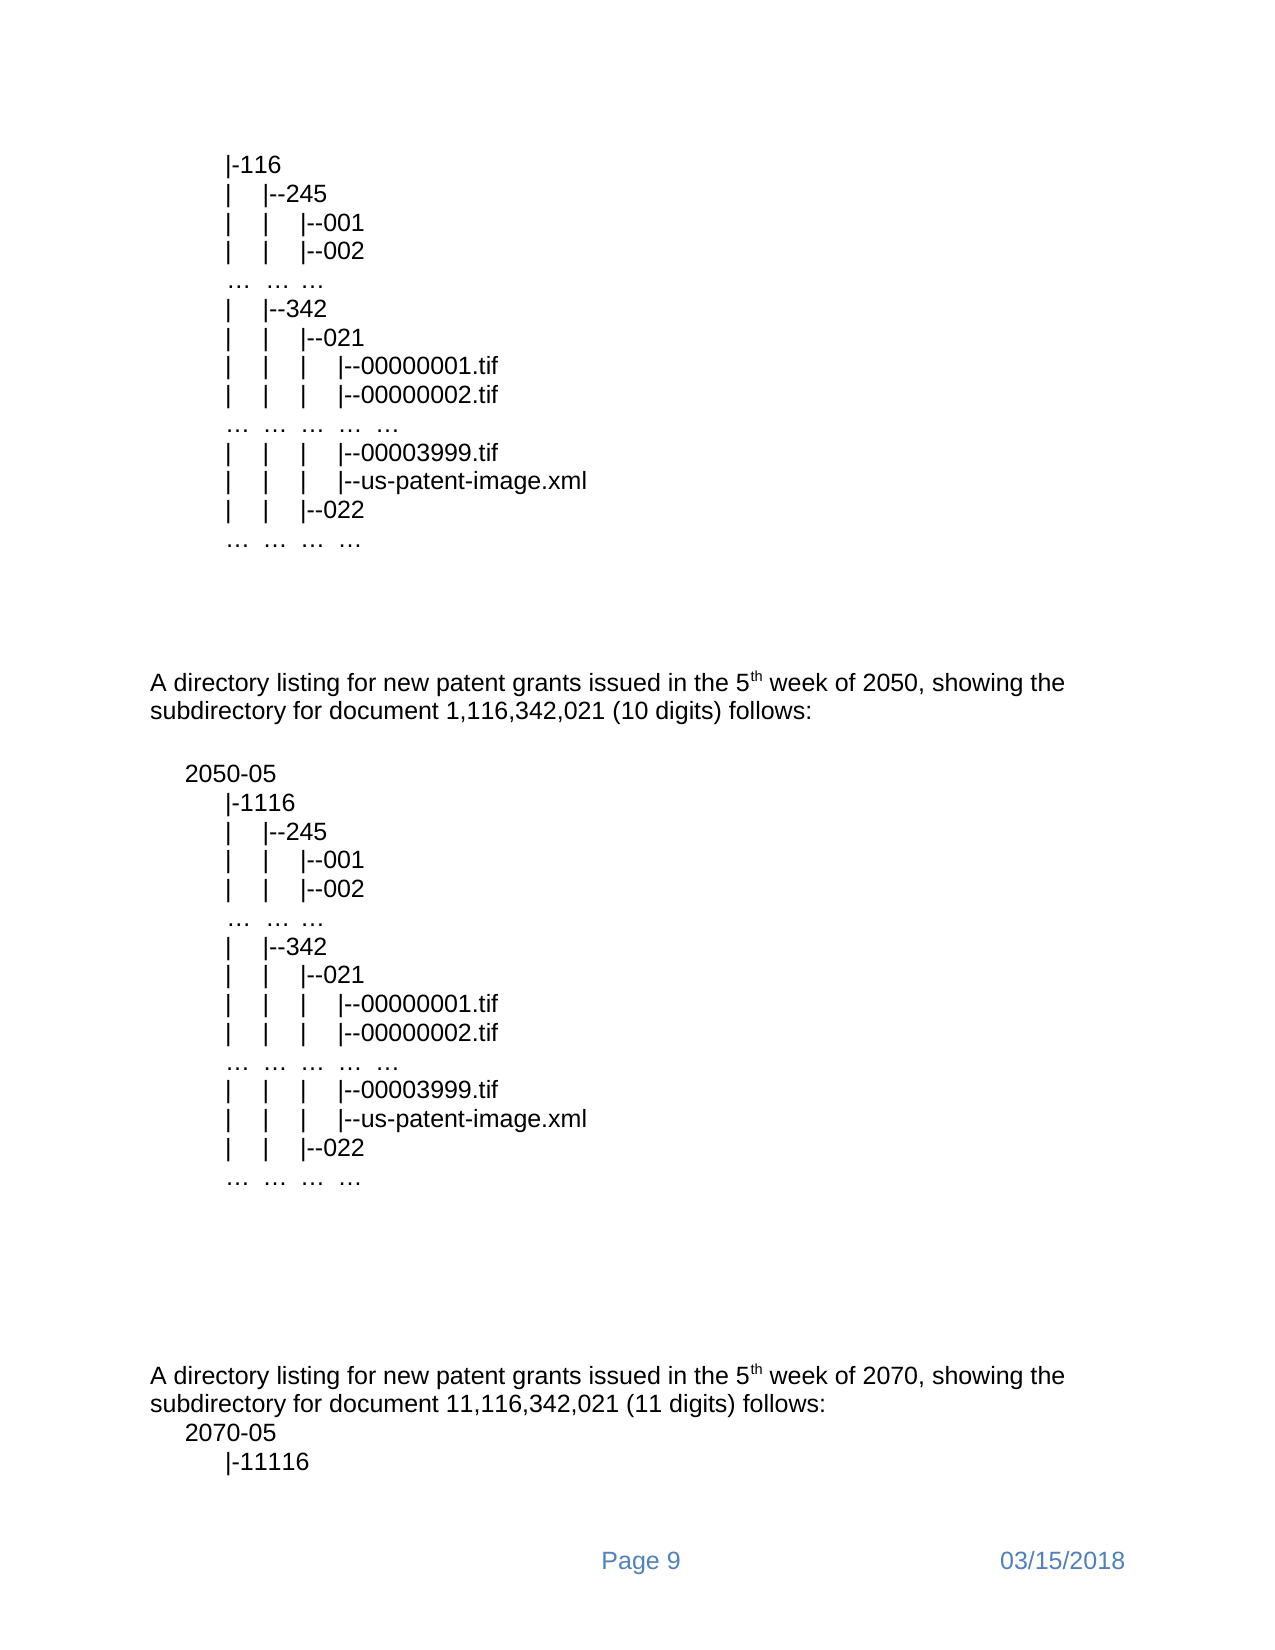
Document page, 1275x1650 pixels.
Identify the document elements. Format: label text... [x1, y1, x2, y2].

text | |--342 [150, 294, 1125, 322]
text | | | |--00000002.tif [150, 380, 1125, 409]
text … … … [150, 265, 1125, 294]
text | | |--022 [150, 495, 1125, 524]
text 2070-05 [150, 1418, 1125, 1447]
text | | | |--us-patent-image.xml [150, 1104, 1125, 1133]
text | | |--022 [150, 1133, 1125, 1162]
text | | | |--00003999.tif [150, 437, 1125, 466]
text | | | |--00000001.tif [150, 989, 1125, 1018]
text | |--342 [150, 932, 1125, 960]
text … … … … … [150, 409, 1125, 437]
text | | | |--00000002.tif [150, 1018, 1125, 1047]
text | | | |--us-patent-image.xml [150, 466, 1125, 495]
text | | |--002 [150, 236, 1125, 265]
text | | |--002 [150, 874, 1125, 903]
text |-11116 [150, 1447, 1125, 1476]
text | | | |--00000001.tif [150, 351, 1125, 380]
text … … … … [150, 1162, 1125, 1190]
text | |--245 [150, 817, 1125, 845]
text | | |--001 [150, 845, 1125, 874]
text … … … … [150, 524, 1125, 552]
text |-1116 [150, 788, 1125, 817]
text | | | |--00003999.tif [150, 1075, 1125, 1104]
text | | |--021 [150, 322, 1125, 351]
text A directory listing for new patent grants issued in the 5th week of 2050, showing the subdirectory for document 1,116,342,021 (10 digits) follows: [150, 667, 1125, 725]
text 2050-05 [150, 759, 1125, 788]
text |-116 [150, 150, 1125, 179]
text … … … [150, 903, 1125, 932]
text … … … … … [150, 1047, 1125, 1075]
text | | |--021 [150, 960, 1125, 989]
text | |--245 [150, 179, 1125, 207]
text | | |--001 [150, 207, 1125, 236]
text A directory listing for new patent grants issued in the 5th week of 2070, showing the subdirectory for document 11,116,342,021 (11 digits) follows: [150, 1361, 1125, 1418]
